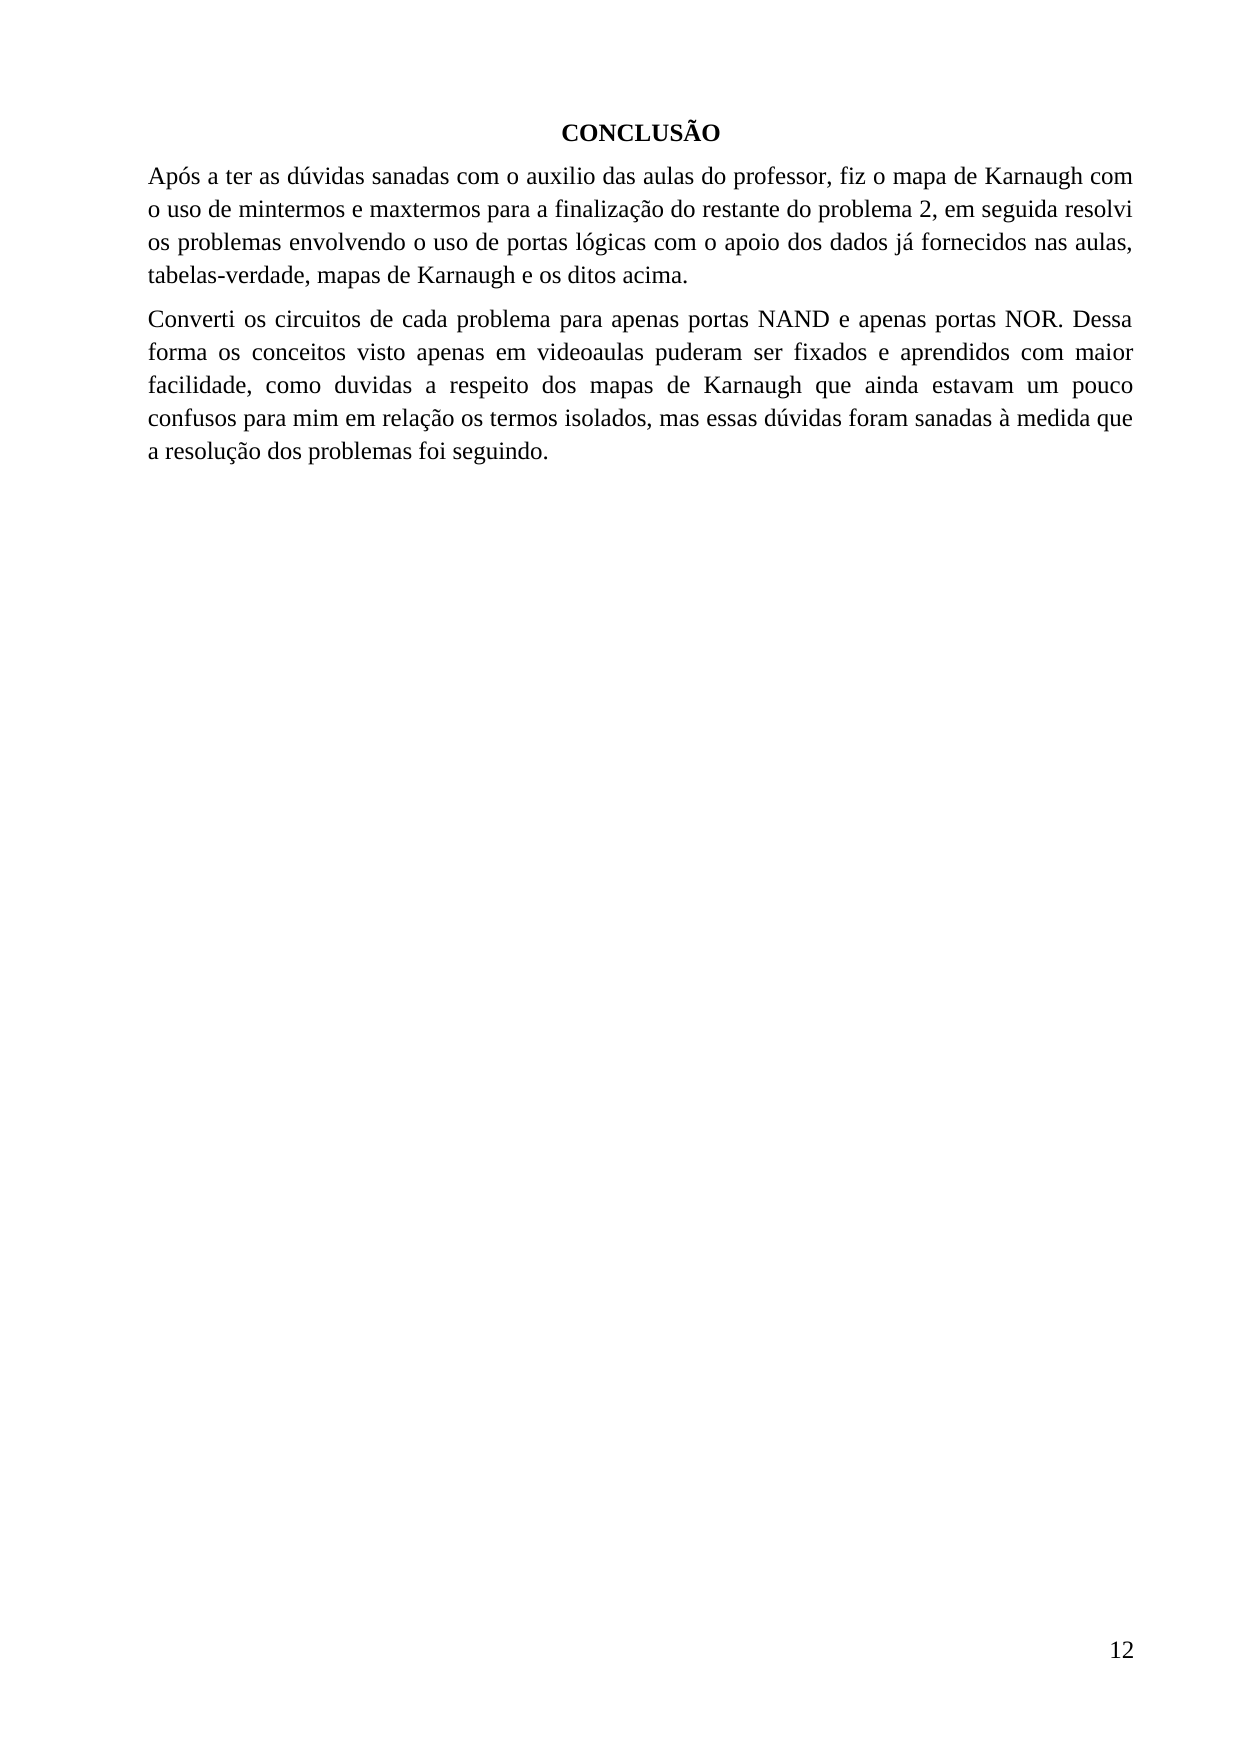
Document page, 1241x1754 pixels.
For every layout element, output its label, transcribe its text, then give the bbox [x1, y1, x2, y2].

subtitle CONCLUSÃO [148, 118, 1134, 147]
text Converti os circuitos de cada problema para apenas portas NAND e apenas portas NOR. Dessa forma os conceitos visto apenas em videoaulas puderam ser fixados e aprendidos com maior facilidade, como duvidas a respeito dos mapas de Karnaugh que ainda estavam um pouco confusos para mim em relação os termos isolados, mas essas dúvidas foram sanadas à medida que a resolução dos problemas foi seguindo. [148, 304, 1134, 465]
text Após a ter as dúvidas sanadas com o auxilio das aulas do professor, fiz o mapa de Karnaugh com o uso de mintermos e maxtermos para a finalização do restante do problema 2, em seguida resolvi os problemas envolvendo o uso de portas lógicas com o apoio dos dados já fornecidos nas aulas, tabelas-verdade, mapas de Karnaugh e os ditos acima. [148, 161, 1134, 289]
